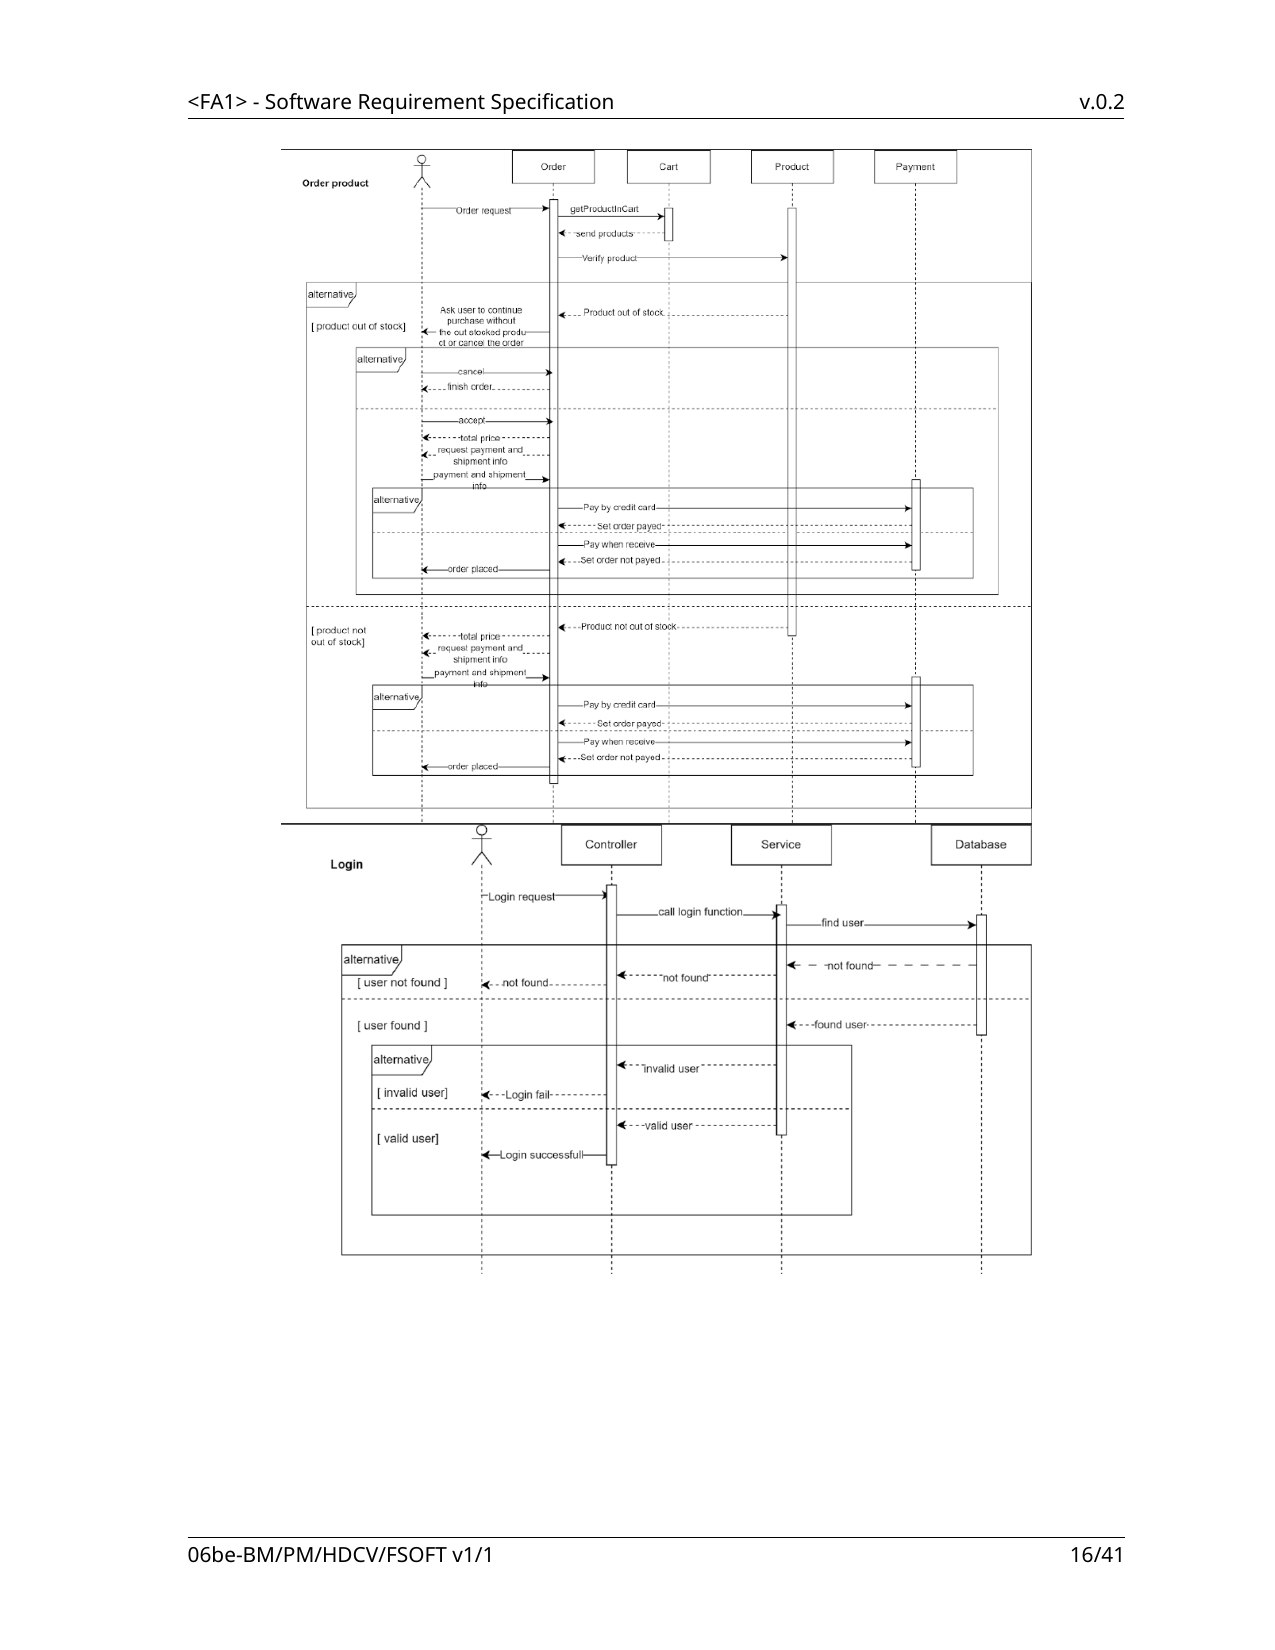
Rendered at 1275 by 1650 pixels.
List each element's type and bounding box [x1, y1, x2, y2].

picture [281, 149, 1032, 1274]
